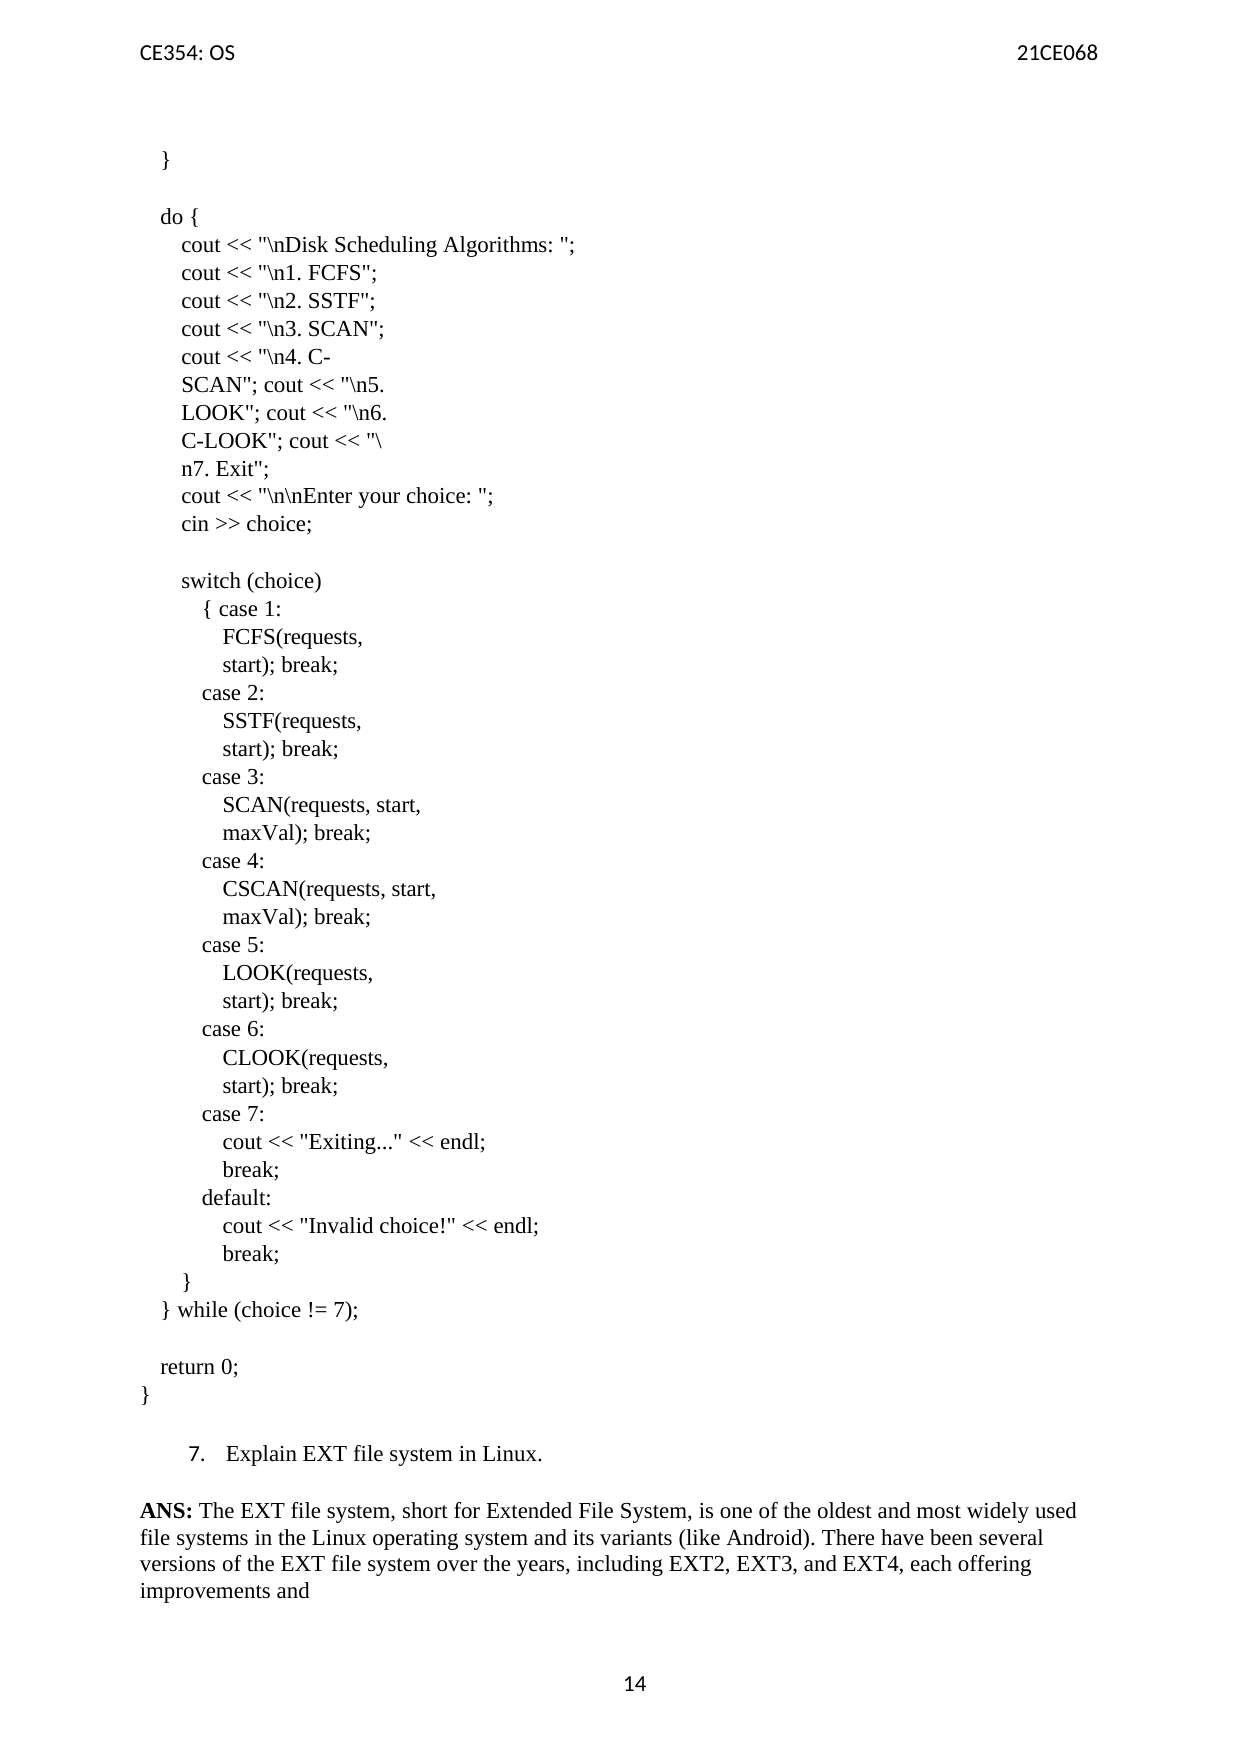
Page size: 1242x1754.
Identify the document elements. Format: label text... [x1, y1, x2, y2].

text cout << "\nDisk Scheduling Algorithms: "; cout << "\n1. FCFS"; [181, 231, 589, 286]
text cout << "Invalid choice!" << endl; break; [222, 1212, 557, 1266]
text } [139, 1382, 1114, 1408]
text default: [202, 1184, 1114, 1210]
text switch (choice) { case 1: [181, 567, 333, 621]
text case 2: [202, 678, 1114, 705]
text FCFS(requests, start); break; [222, 623, 421, 677]
list Explain EXT file system in Linux. [188, 1439, 1114, 1467]
text SCAN(requests, start, maxVal); break; [222, 791, 506, 845]
text CLOOK(requests, start); break; [222, 1044, 441, 1098]
text cout << "Exiting..." << endl; break; [222, 1128, 529, 1182]
text cout << "\n2. SSTF"; cout << "\n3. SCAN"; cout << "\n4. C-SCAN"; cout << "\n5. LOOK"; cout << "\n6. C-LOOK"; cout << "\n7. Exit"; [181, 287, 396, 481]
text case 7: [202, 1099, 1114, 1126]
text cout << "\n\nEnter your choice: "; cin >> choice; [181, 483, 499, 537]
text case 3: [202, 763, 1114, 789]
text ANS: The EXT file system, short for Extended File System, is one of the oldest and most widely used file systems in the Linux operating system and its variants (like Android). There have been several versions of the EXT file system over the years, including EXT2, EXT3, and EXT4, each offering improvements and [139, 1498, 1090, 1603]
text } while (choice != 7); [160, 1296, 1114, 1323]
text return 0; [160, 1353, 1114, 1379]
text SSTF(requests, start); break; [222, 707, 420, 761]
text do { [160, 203, 1114, 229]
text CSCAN(requests, start, maxVal); break; [222, 875, 518, 929]
text } [181, 1268, 1114, 1294]
text } [160, 146, 1114, 173]
text LOOK(requests, start); break; [222, 959, 429, 1014]
text case 5: [202, 931, 1114, 957]
text case 4: [202, 847, 1114, 873]
text case 6: [202, 1015, 1114, 1042]
